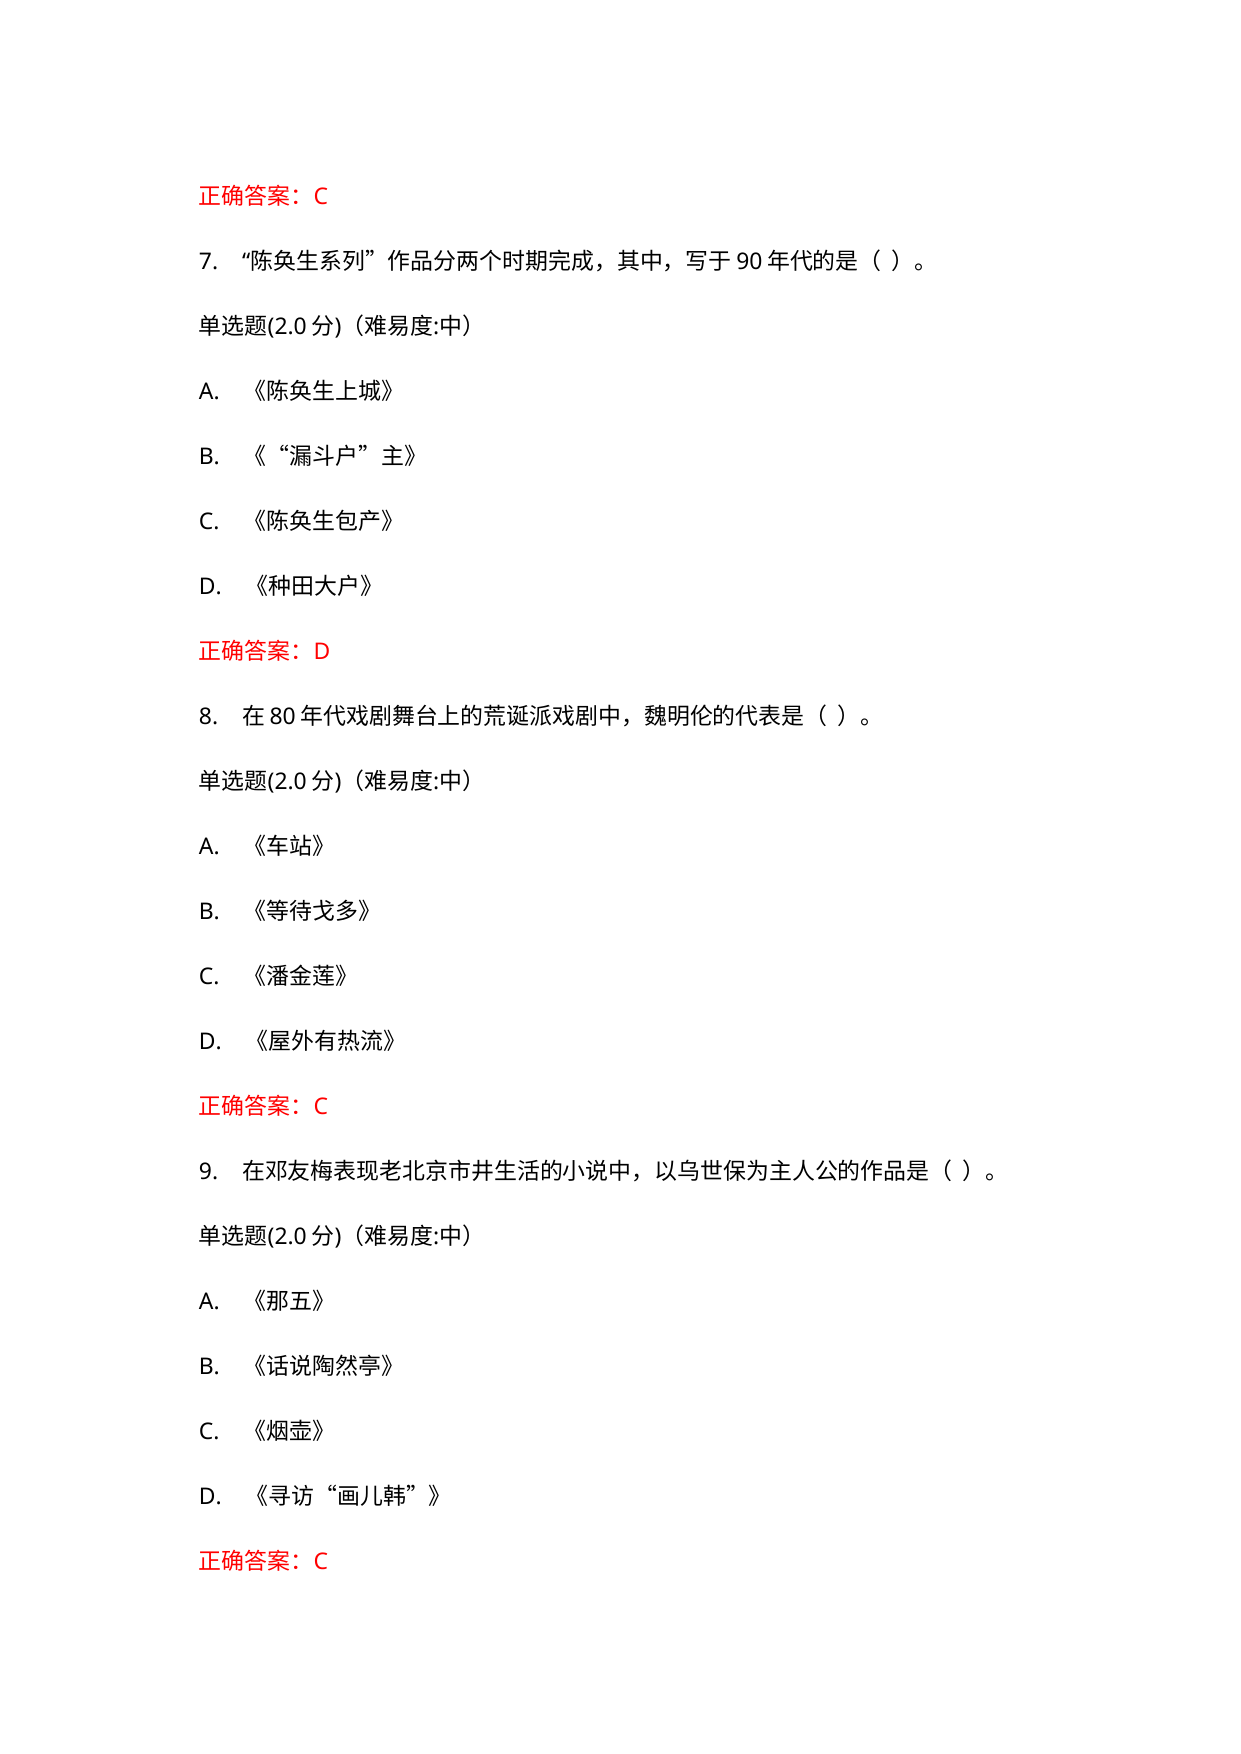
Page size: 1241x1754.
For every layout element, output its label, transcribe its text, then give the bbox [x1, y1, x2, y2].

table_cell 单选题(2.0分)（难易度:中） [188, 292, 1202, 357]
table_cell D. 《屋外有热流》 [188, 1007, 1202, 1072]
table_cell D. 《寻访“画儿韩”》 [188, 1462, 1202, 1527]
table_cell 单选题(2.0分)（难易度:中） [188, 1202, 1202, 1267]
table_cell A. 《车站》 [188, 812, 1202, 877]
table_cell A. 《那五》 [188, 1267, 1202, 1332]
table_cell 9. 在邓友梅表现老北京市井生活的小说中，以乌世保为主人公的作品是（ ）。 [188, 1137, 1202, 1202]
table_cell 正确答案：C [188, 1072, 1202, 1137]
table_cell C. 《烟壶》 [188, 1397, 1202, 1462]
table_cell C. 《陈奂生包产》 [188, 487, 1202, 552]
table_cell D. 《种田大户》 [188, 552, 1202, 617]
table_cell 正确答案：C [188, 162, 1202, 227]
table_cell 8. 在80年代戏剧舞台上的荒诞派戏剧中，魏明伦的代表是（ ）。 [188, 682, 1202, 747]
table_cell 7. “陈奂生系列”作品分两个时期完成，其中，写于90年代的是（ ）。 [188, 227, 1202, 292]
table_cell 正确答案：C [188, 1527, 1202, 1592]
table_cell B. 《“漏斗户”主》 [188, 422, 1202, 487]
table_cell 正确答案：D [188, 617, 1202, 682]
table_cell C. 《潘金莲》 [188, 942, 1202, 1007]
table_cell A. 《陈奂生上城》 [188, 357, 1202, 422]
table_cell 单选题(2.0分)（难易度:中） [188, 747, 1202, 812]
table_cell B. 《话说陶然亭》 [188, 1332, 1202, 1397]
table_cell B. 《等待戈多》 [188, 877, 1202, 942]
